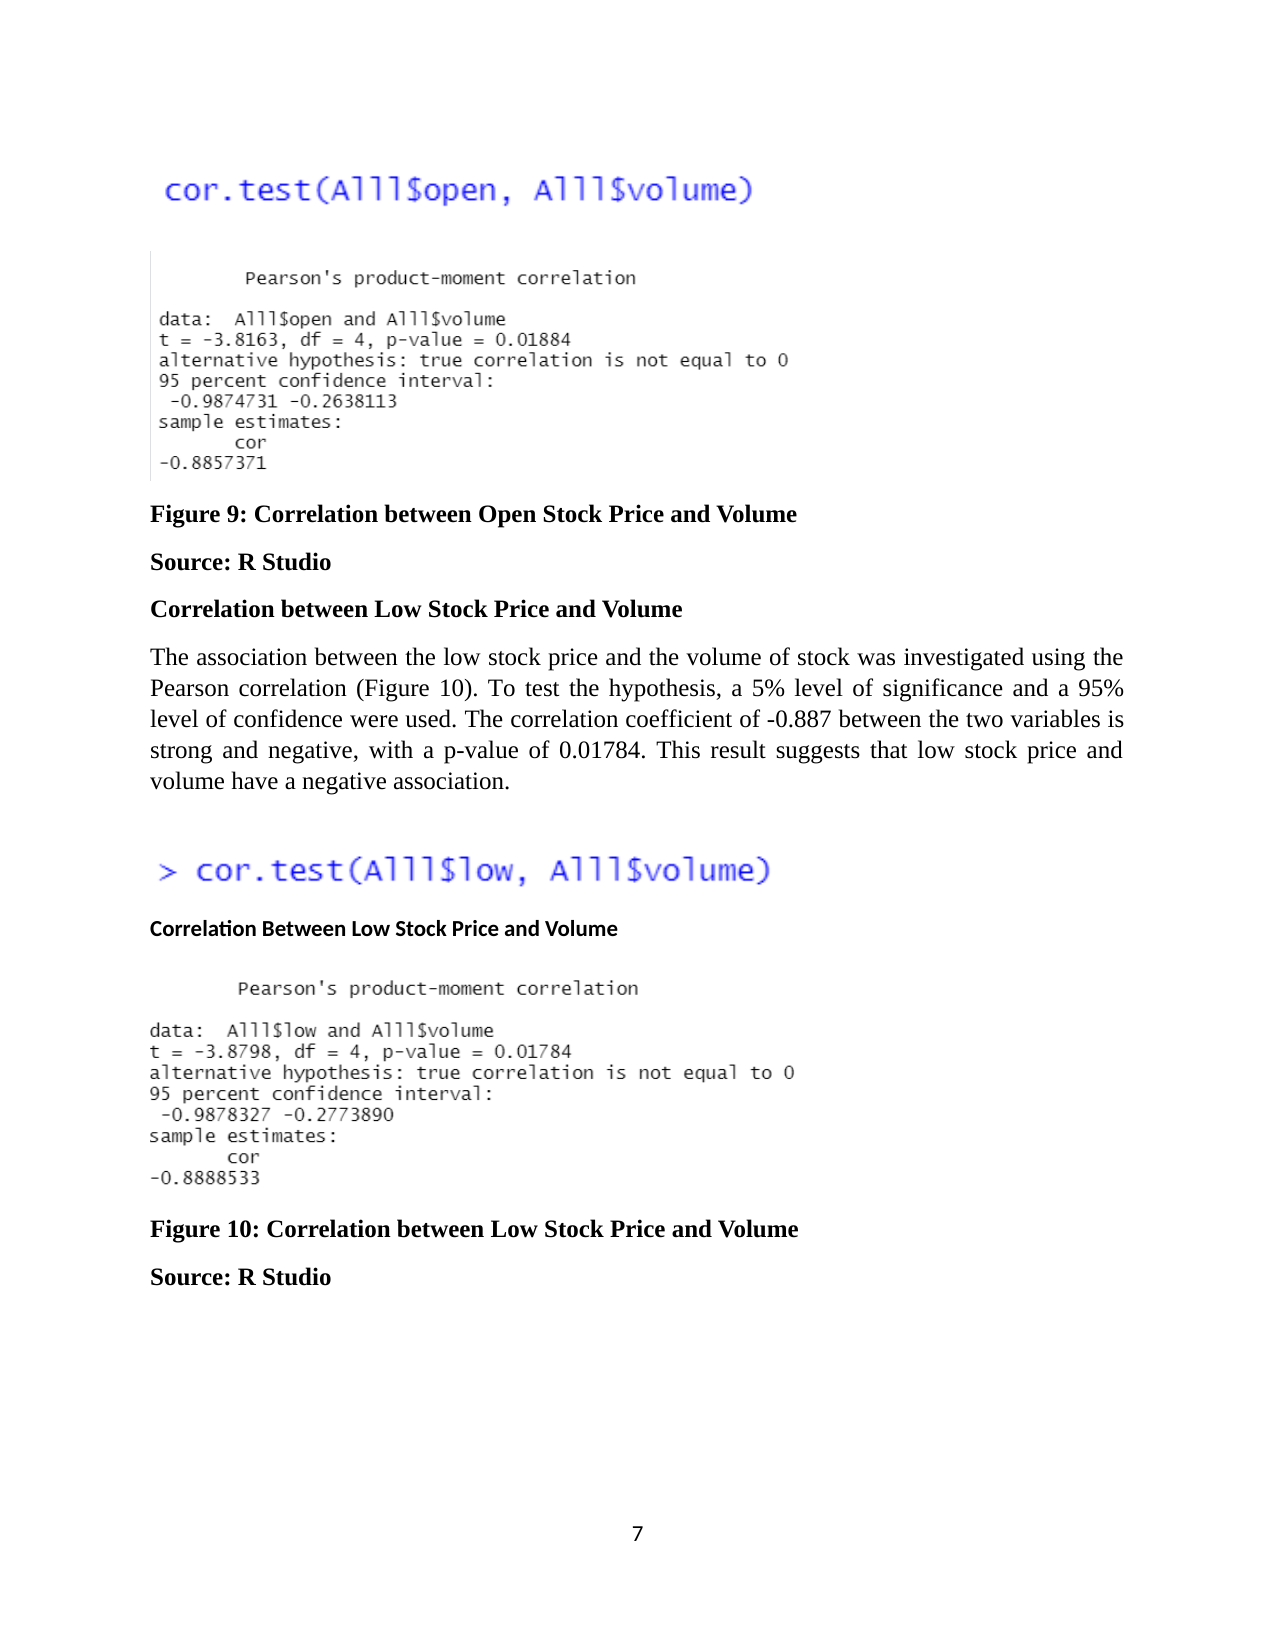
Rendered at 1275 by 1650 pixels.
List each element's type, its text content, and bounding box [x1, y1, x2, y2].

text Source: R Studio [150, 1262, 1125, 1291]
text The association between the low stock price and the volume of stock was investigated using the Pearson correlation (Figure 10). To test the hypothesis, a 5% level of significance and a 95% level of confidence were used. The correlation coefficient of -0.887 between the two variables is strong and negative, with a p-value of 0.01784. This result suggests that low stock price and volume have a negative association. [150, 642, 1125, 795]
picture [150, 960, 812, 1196]
text Figure 10: Correlation between Low Stock Price and Volume [150, 1214, 1125, 1243]
picture [150, 150, 830, 233]
picture [150, 251, 880, 481]
text Source: R Studio [150, 547, 1125, 576]
picture [150, 844, 799, 895]
text Correlation between Low Stock Price and Volume [150, 594, 1125, 623]
text Figure 9: Correlation between Open Stock Price and Volume [150, 499, 1125, 528]
text Correlation Between Low Stock Price and Volume [150, 914, 1125, 942]
